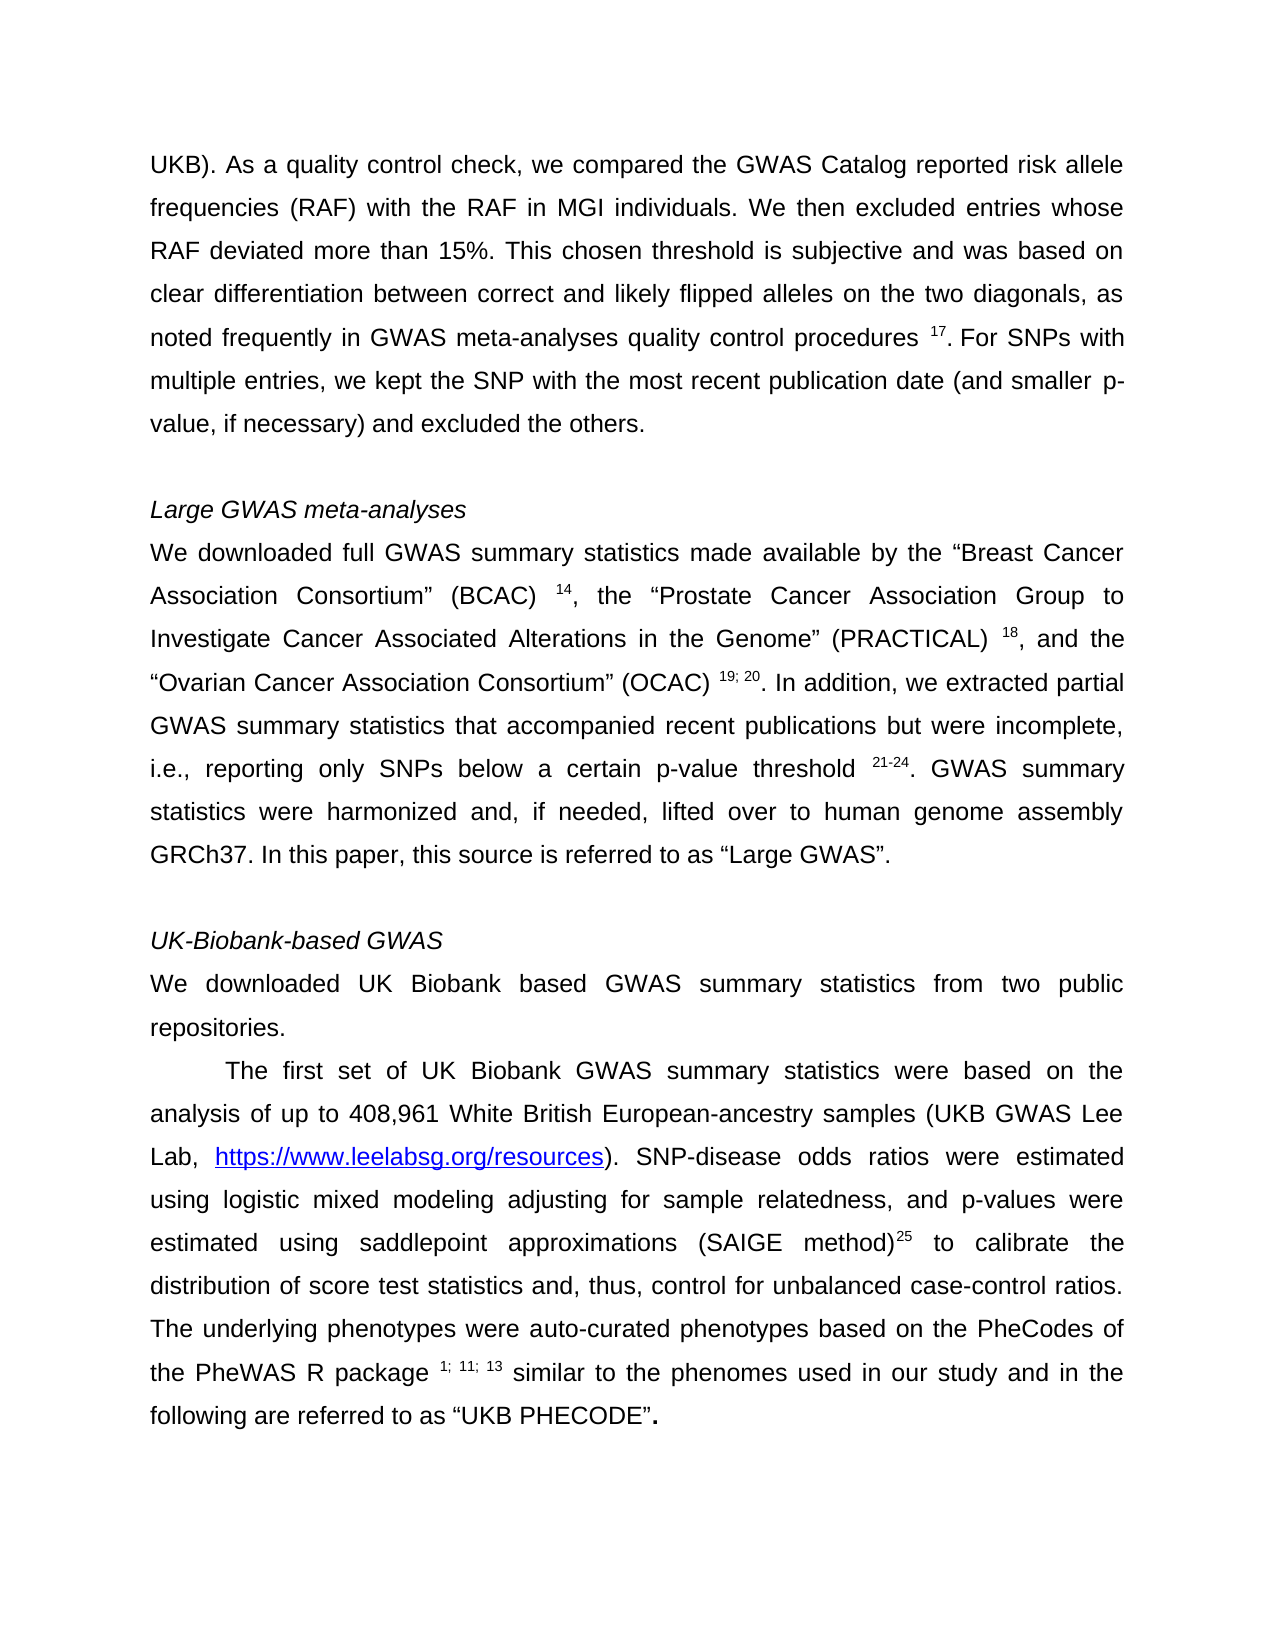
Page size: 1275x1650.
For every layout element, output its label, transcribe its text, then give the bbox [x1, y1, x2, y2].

text We downloaded full GWAS summary statistics made available by the “Breast Cancer Association Consortium” (BCAC) 14, the “Prostate Cancer Association Group to Investigate Cancer Associated Alterations in the Genome” (PRACTICAL) 18, and the “Ovarian Cancer Association Consortium” (OCAC) 19; 20. In addition, we extracted partial GWAS summary statistics that accompanied recent publications but were incomplete, i.e., reporting only SNPs below a certain p-value threshold 21-24. GWAS summary statistics were harmonized and, if needed, lifted over to human genome assembly GRCh37. In this paper, this source is referred to as “Large GWAS”. [150, 538, 1125, 869]
text We downloaded UK Biobank based GWAS summary statistics from two public repositories. [150, 969, 1125, 1041]
text Large GWAS meta-analyses [150, 495, 1125, 524]
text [150, 150, 1125, 437]
text The first set of UK Biobank GWAS summary statistics were based on the analysis of up to 408,961 White British European-ancestry samples (UKB GWAS Lee Lab, https://www.leelabsg.org/resources). SNP-disease odds ratios were estimated using logistic mixed modeling adjusting for sample relatedness, and p-values were estimated using saddlepoint approximations (SAIGE method)25 to calibrate the distribution of score test statistics and, thus, control for unbalanced case-control ratios. The underlying phenotypes were auto-curated phenotypes based on the PheCodes of the PheWAS R package 1; 11; 13 similar to the phenomes used in our study and in the following are referred to as “UKB PHECODE”. [150, 1056, 1125, 1429]
text UK-Biobank-based GWAS [150, 926, 1125, 955]
